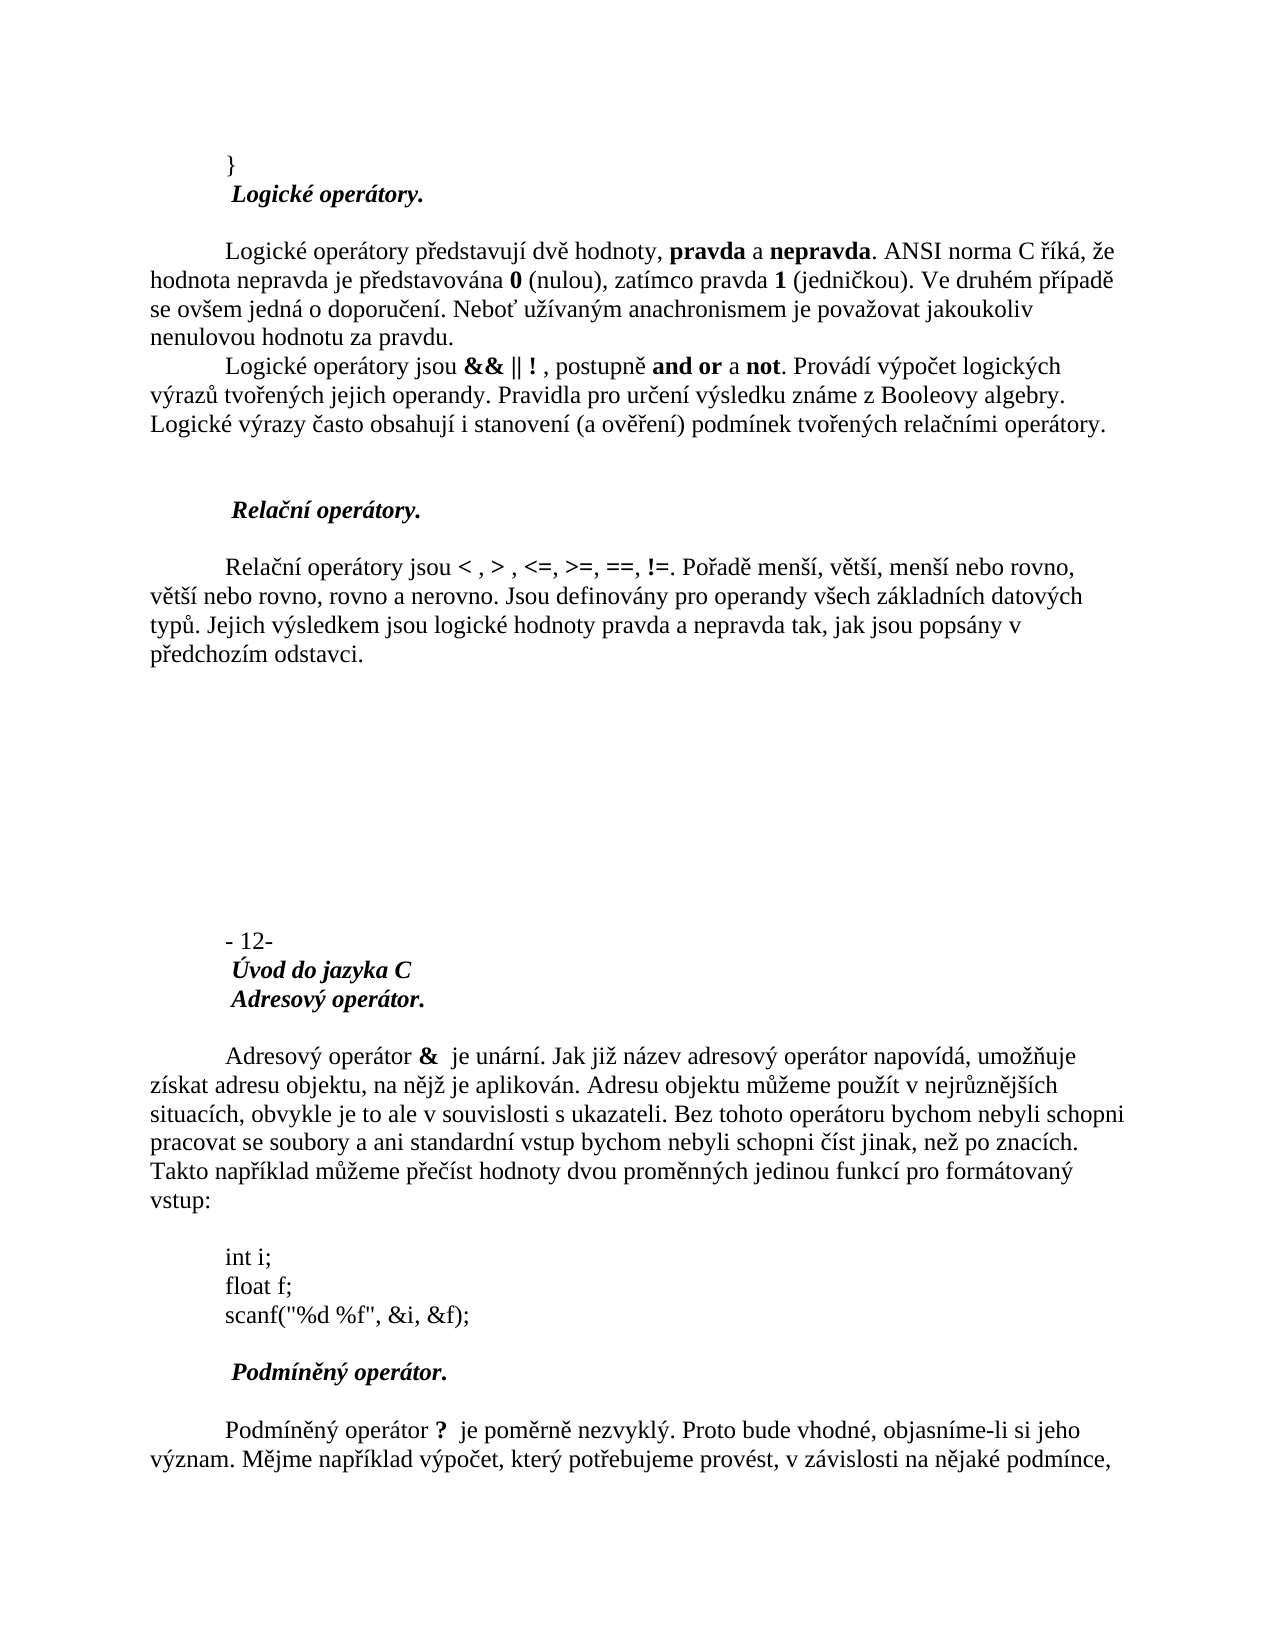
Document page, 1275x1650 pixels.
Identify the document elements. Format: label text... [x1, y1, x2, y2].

text Adresový operátor. [150, 984, 1125, 1012]
text - 12- [150, 926, 1125, 955]
text int i; [150, 1242, 1125, 1271]
text Podmíněný operátor. [150, 1357, 1125, 1386]
text Logické operátory. [150, 179, 1125, 207]
text Úvod do jazyka C [150, 955, 1125, 984]
text Relační operátory. [150, 495, 1125, 524]
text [150, 1415, 1125, 1472]
text float f; [150, 1271, 1125, 1300]
text Logické operátory představují dvě hodnoty, pravda a nepravda. ANSI norma C říká, že hodnota nepravda je představována 0 (nulou), zatímco pravda 1 (jedničkou). Ve druhém případě se ovšem jedná o doporučení. Neboť užívaným anachronismem je považovat jakoukoliv nenulovou hodnotu za pravdu. [150, 236, 1125, 351]
text Relační operátory jsou < , > , <=, >=, ==, !=. Pořadě menší, větší, menší nebo rovno, větší nebo rovno, rovno a nerovno. Jsou definovány pro operandy všech základních datových typů. Jejich výsledkem jsou logické hodnoty pravda a nepravda tak, jak jsou popsány v předchozím odstavci. [150, 552, 1125, 667]
text Adresový operátor & je unární. Jak již název adresový operátor napovídá, umožňuje získat adresu objektu, na nějž je aplikován. Adresu objektu můžeme použít v nejrůznějších situacích, obvykle je to ale v souvislosti s ukazateli. Bez tohoto operátoru bychom nebyli schopni pracovat se soubory a ani standardní vstup bychom nebyli schopni číst jinak, než po znacích. Takto například můžeme přečíst hodnoty dvou proměnných jedinou funkcí pro formátovaný vstup: [150, 1041, 1125, 1214]
text scanf("%d %f", &i, &f); [150, 1300, 1125, 1329]
text } [150, 150, 1125, 179]
text Logické operátory jsou && || ! , postupně and or a not. Provádí výpočet logických výrazů tvořených jejich operandy. Pravidla pro určení výsledku známe z Booleovy algebry. Logické výrazy často obsahují i stanovení (a ověření) podmínek tvořených relačními operátory. [150, 351, 1125, 437]
